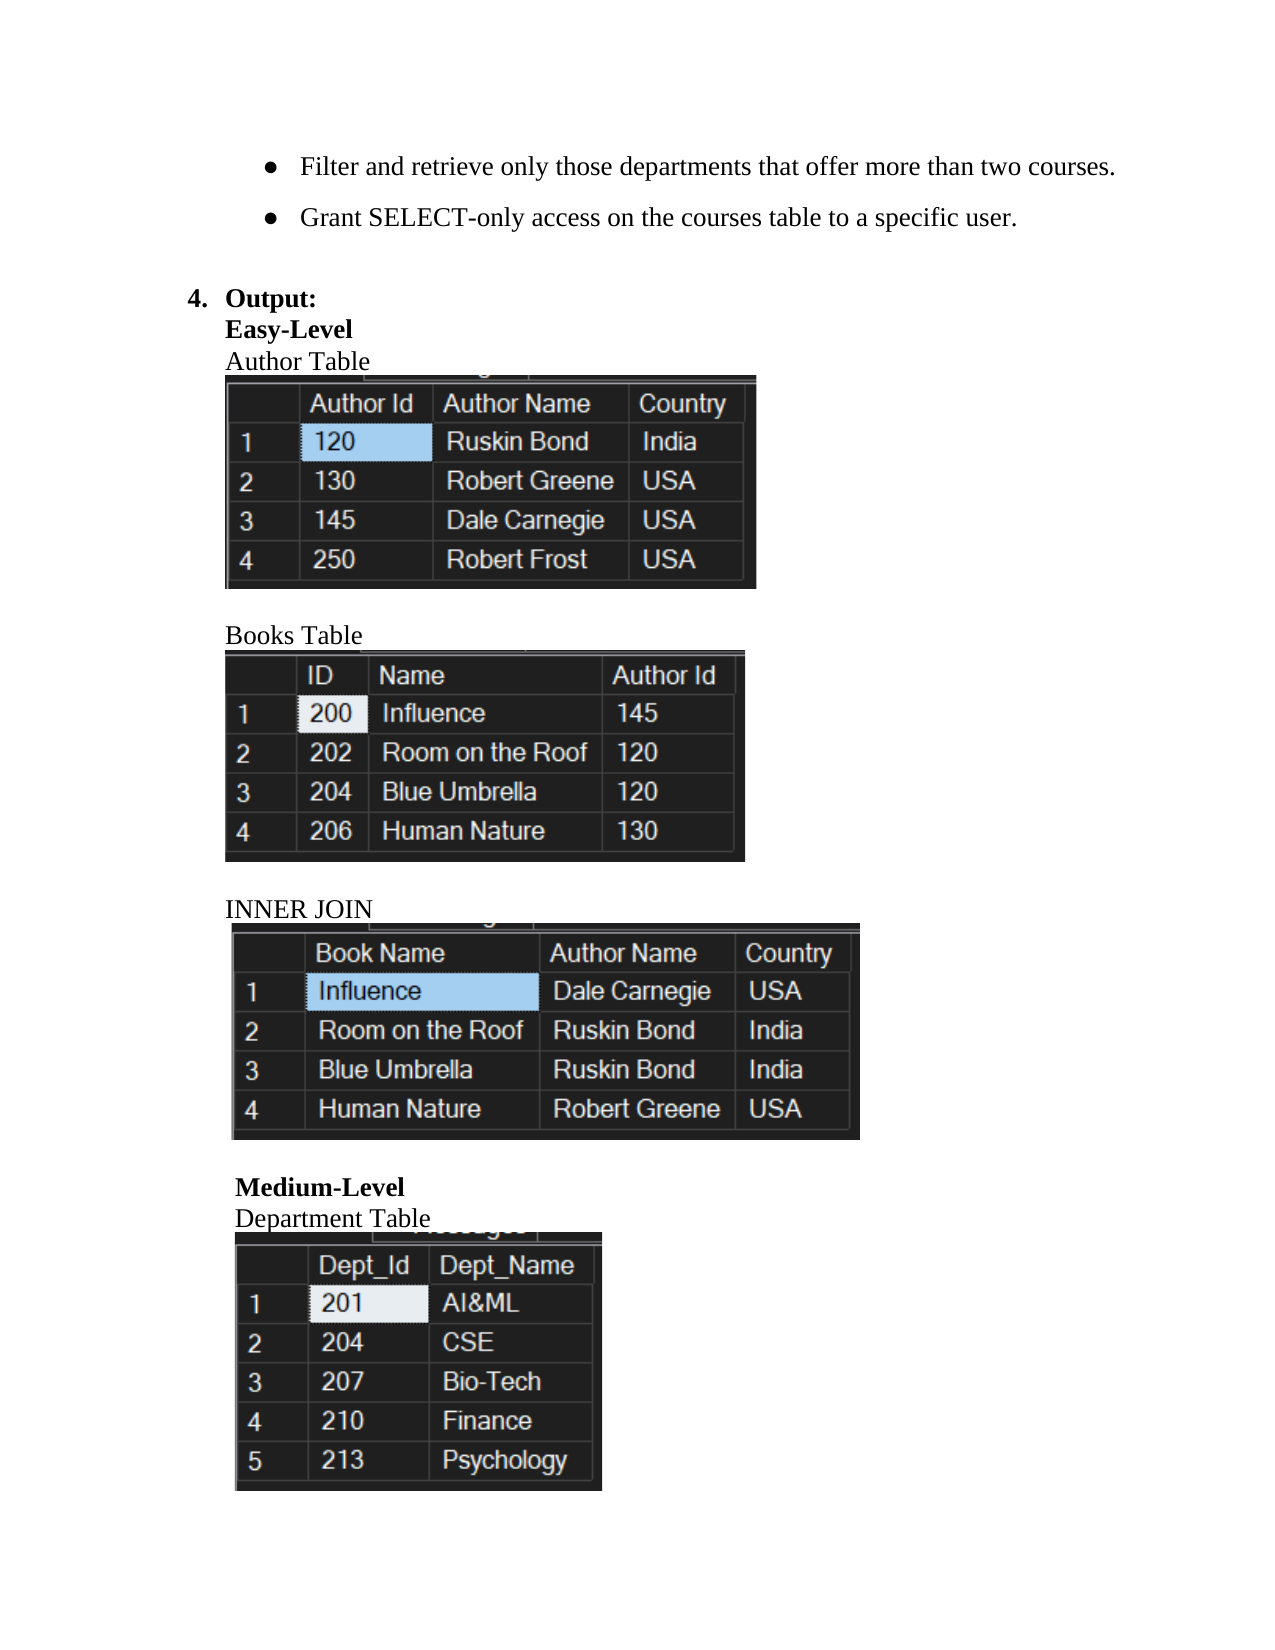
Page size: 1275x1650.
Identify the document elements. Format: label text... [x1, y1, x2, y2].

subtitle Output: [187, 282, 1162, 313]
subtitle Easy-Level [225, 313, 1162, 345]
subtitle INNER JOIN [187, 893, 1162, 924]
subtitle Author Table [225, 345, 1162, 376]
list Filter and retrieve only those departments that offer more than two courses. [262, 150, 1162, 181]
picture [231, 923, 860, 1140]
subtitle Medium-Level [112, 1171, 1162, 1202]
list Grant SELECT-only access on the courses table to a specific user. [262, 201, 1162, 232]
subtitle Department Table [112, 1202, 1162, 1233]
picture [225, 375, 757, 589]
subtitle Books Table [187, 619, 1162, 651]
picture [234, 1232, 603, 1491]
picture [225, 650, 746, 862]
